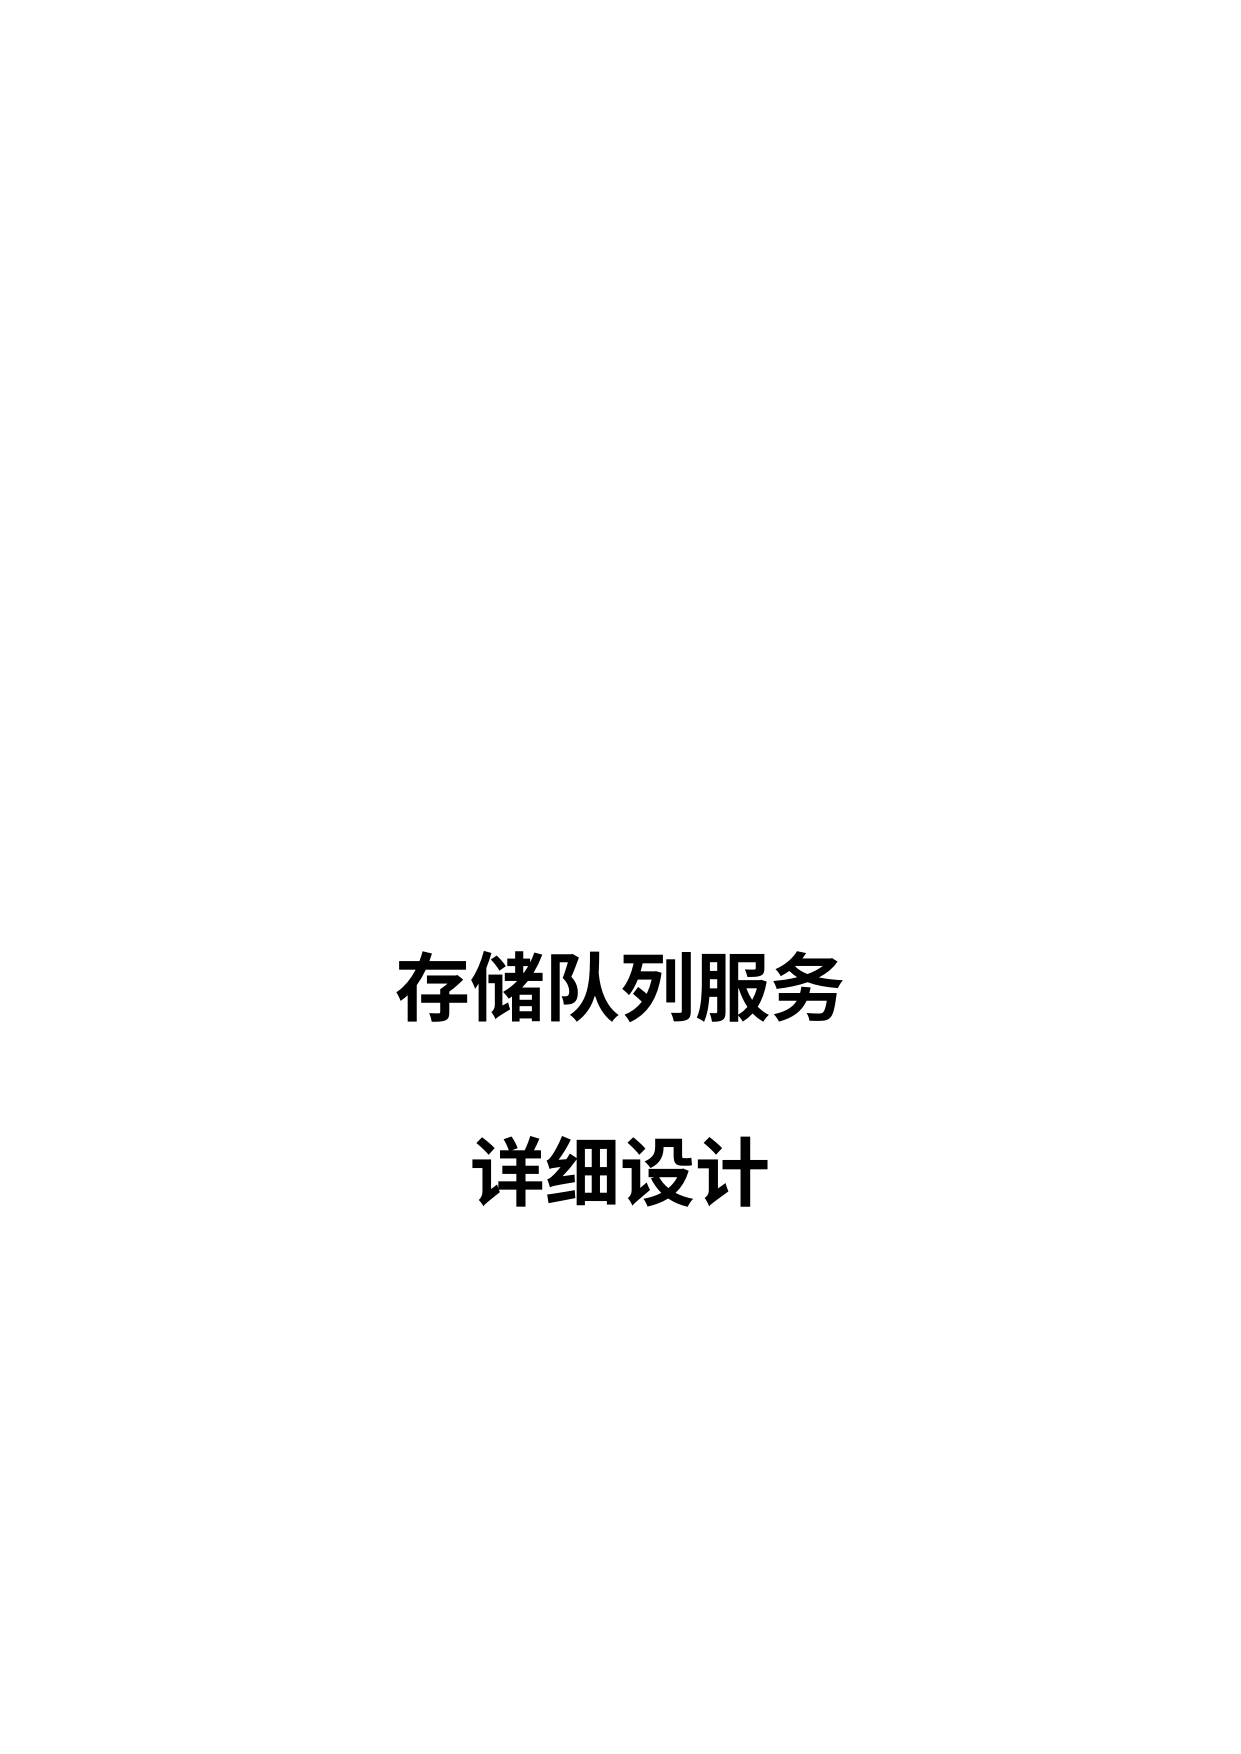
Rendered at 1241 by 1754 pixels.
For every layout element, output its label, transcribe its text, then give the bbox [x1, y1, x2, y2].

text 存储队列服务 [187, 918, 1053, 1048]
text 详细设计 [187, 1102, 1053, 1232]
